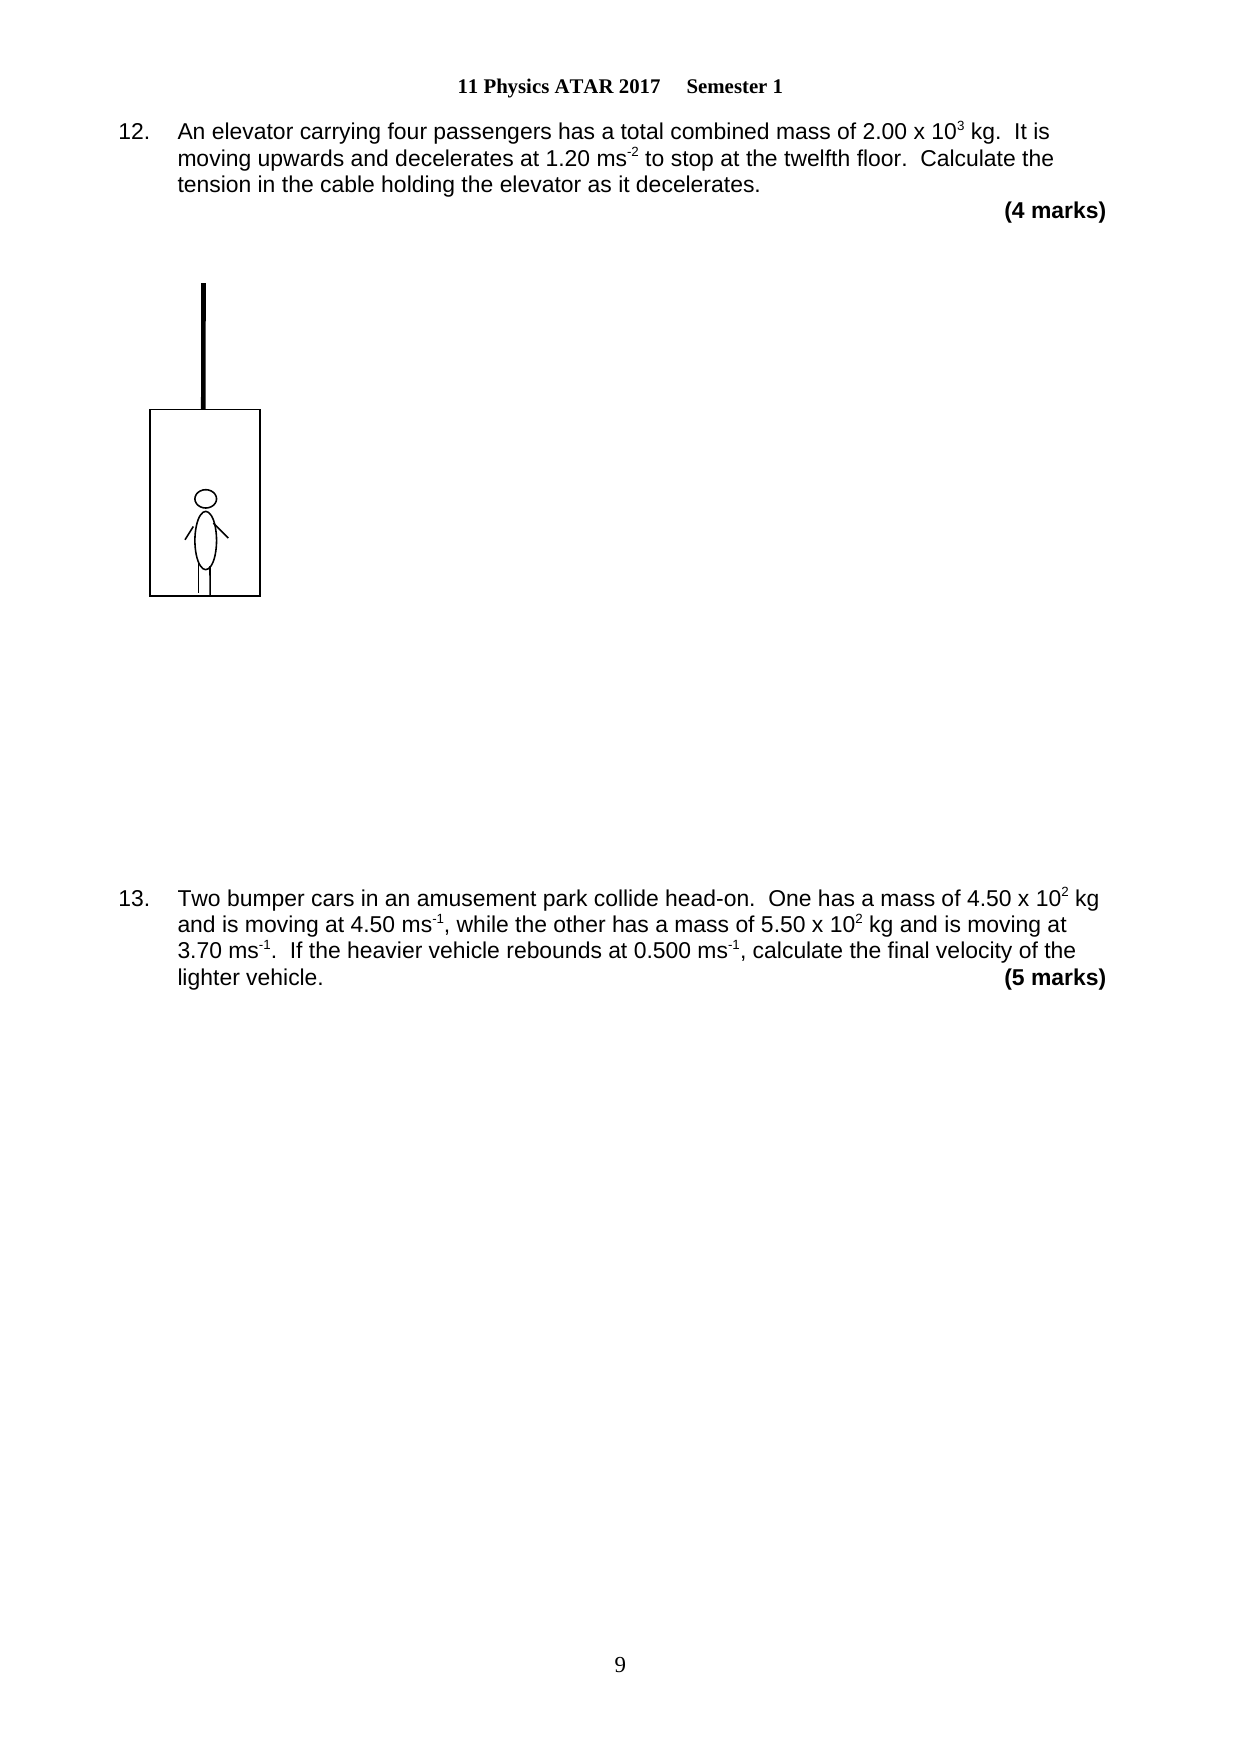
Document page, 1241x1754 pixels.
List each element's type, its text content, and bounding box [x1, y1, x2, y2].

text 13. Two bumper cars in an amusement park collide head-on. One has a mass of 4.50 x 102 kg and is moving at 4.50 ms-1, while the other has a mass of 5.50 x 102 kg and is moving at [118, 884, 1122, 937]
text (4 marks) [118, 197, 1122, 223]
text 12. An elevator carrying four passengers has a total combined mass of 2.00 x 103 kg. It is moving upwards and decelerates at 1.20 ms-2 to stop at the twelfth floor. Calculate the tension in the cable holding the elevator as it decelerates. [118, 118, 1122, 197]
text 3.70 ms-1. If the heavier vehicle rebounds at 0.500 ms-1, calculate the final velocity of the lighter vehicle. (5 marks) [118, 937, 1122, 990]
